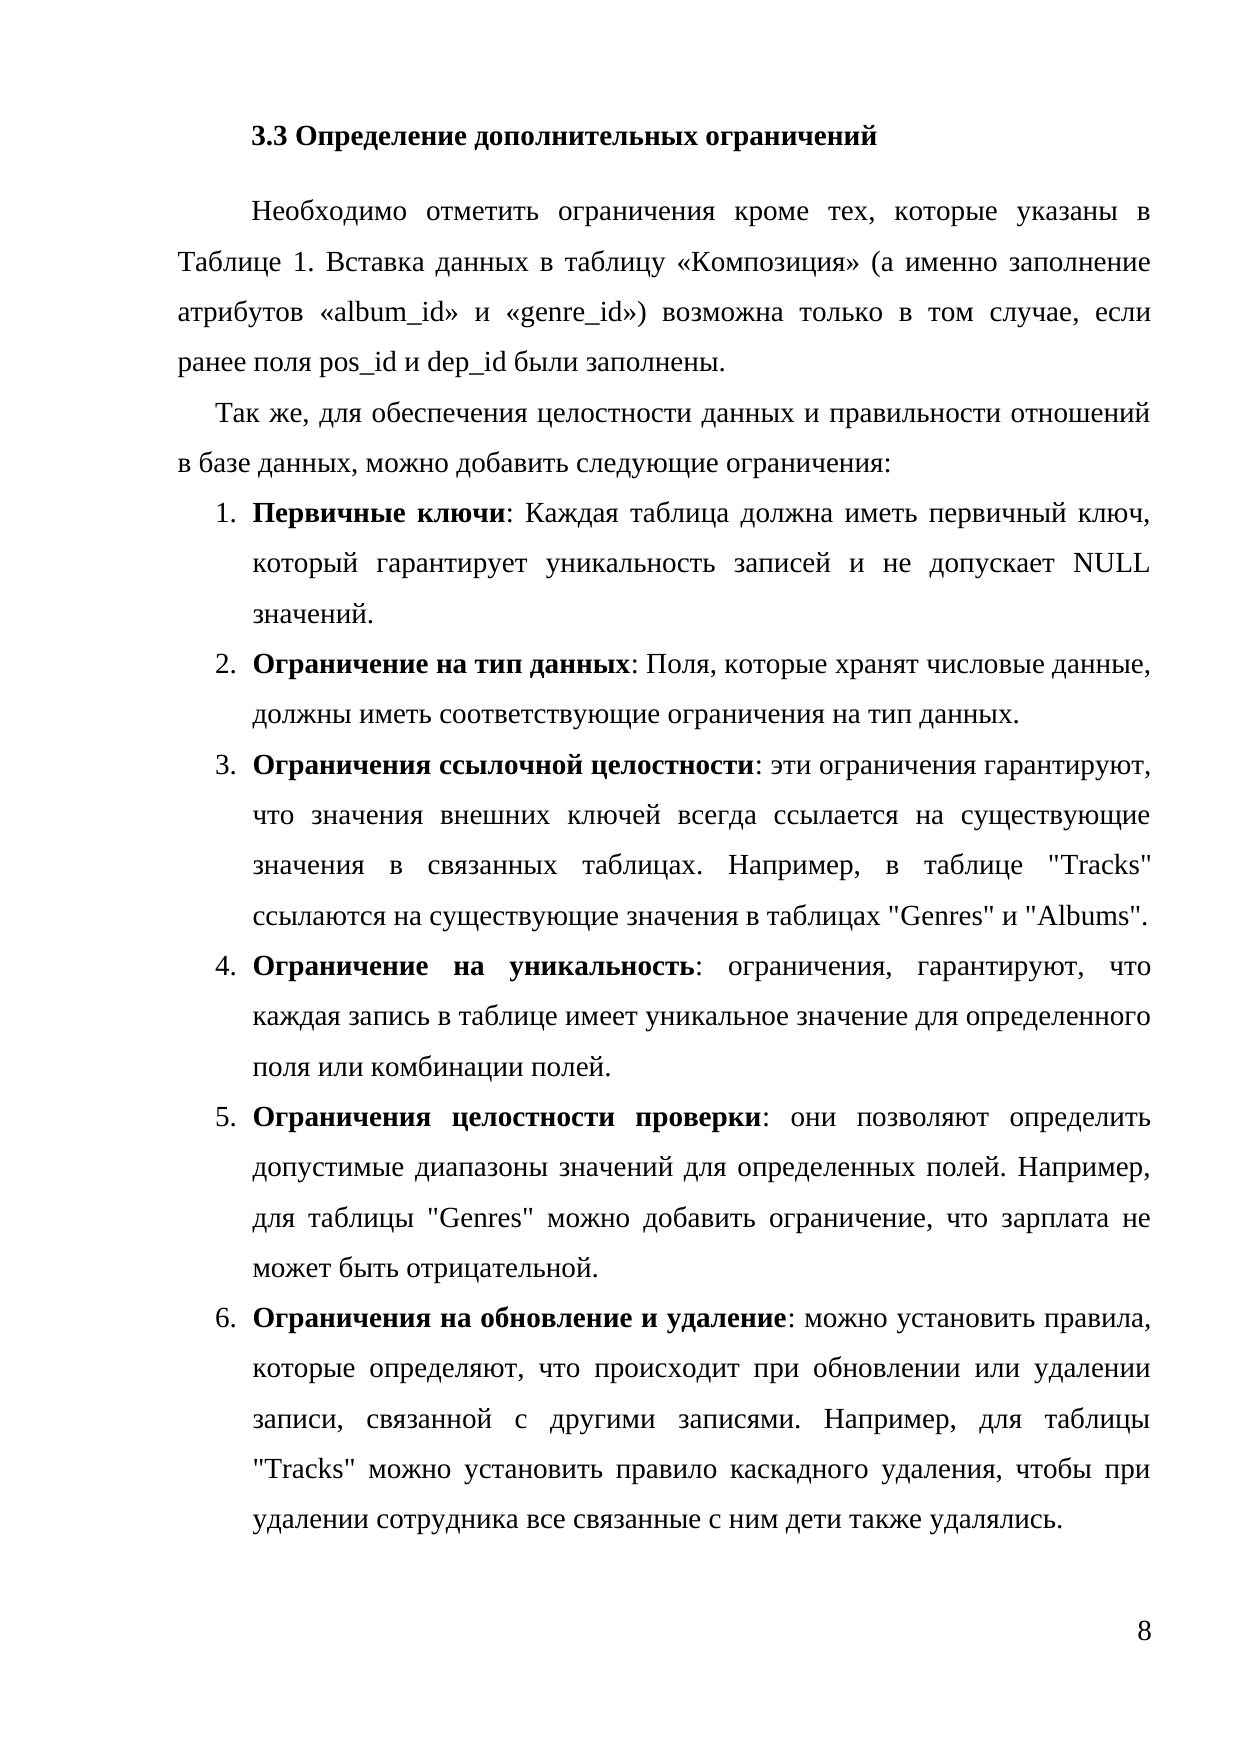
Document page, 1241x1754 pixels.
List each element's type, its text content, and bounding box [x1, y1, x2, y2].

text Необходимо отметить ограничения кроме тех, которые указаны в Таблице 1. Вставка данных в таблицу «Композиция» (а именно заполнение атрибутов «album_id» и «genre_id») возможна только в том случае, если ранее поля pos_id и dep_id были заполнены. [177, 193, 1152, 378]
list Ограничение на тип данных: Поля, которые хранят числовые данные, должны иметь соответствующие ограничения на тип данных. [215, 646, 1152, 730]
list Ограничения целостности проверки: они позволяют определить допустимые диапазоны значений для определенных полей. Например, для таблицы "Genres" можно добавить ограничение, что зарплата не может быть отрицательной. [215, 1099, 1152, 1283]
text Так же, для обеспечения целостности данных и правильности отношений в базе данных, можно добавить следующие ограничения: [177, 395, 1152, 478]
subtitle 3.3 Определение дополнительных ограничений [177, 118, 1152, 152]
list Ограничение на уникальность: ограничения, гарантируют, что каждая запись в таблице имеет уникальное значение для определенного поля или комбинации полей. [215, 948, 1152, 1082]
list Ограничения ссылочной целостности: эти ограничения гарантируют, что значения внешних ключей всегда ссылается на существующие значения в связанных таблицах. Например, в таблице "Tracks" ссылаются на существующие значения в таблицах "Genres" и "Albums". [215, 747, 1152, 931]
list Первичные ключи: Каждая таблица должна иметь первичный ключ, который гарантирует уникальность записей и не допускает NULL значений. [215, 495, 1152, 629]
list Ограничения на обновление и удаление: можно установить правила, которые определяют, что происходит при обновлении или удалении записи, связанной с другими записями. Например, для таблицы "Tracks" можно установить правило каскадного удаления, чтобы при удалении сотрудника все связанные с ним дети также удалялись. [215, 1300, 1152, 1535]
